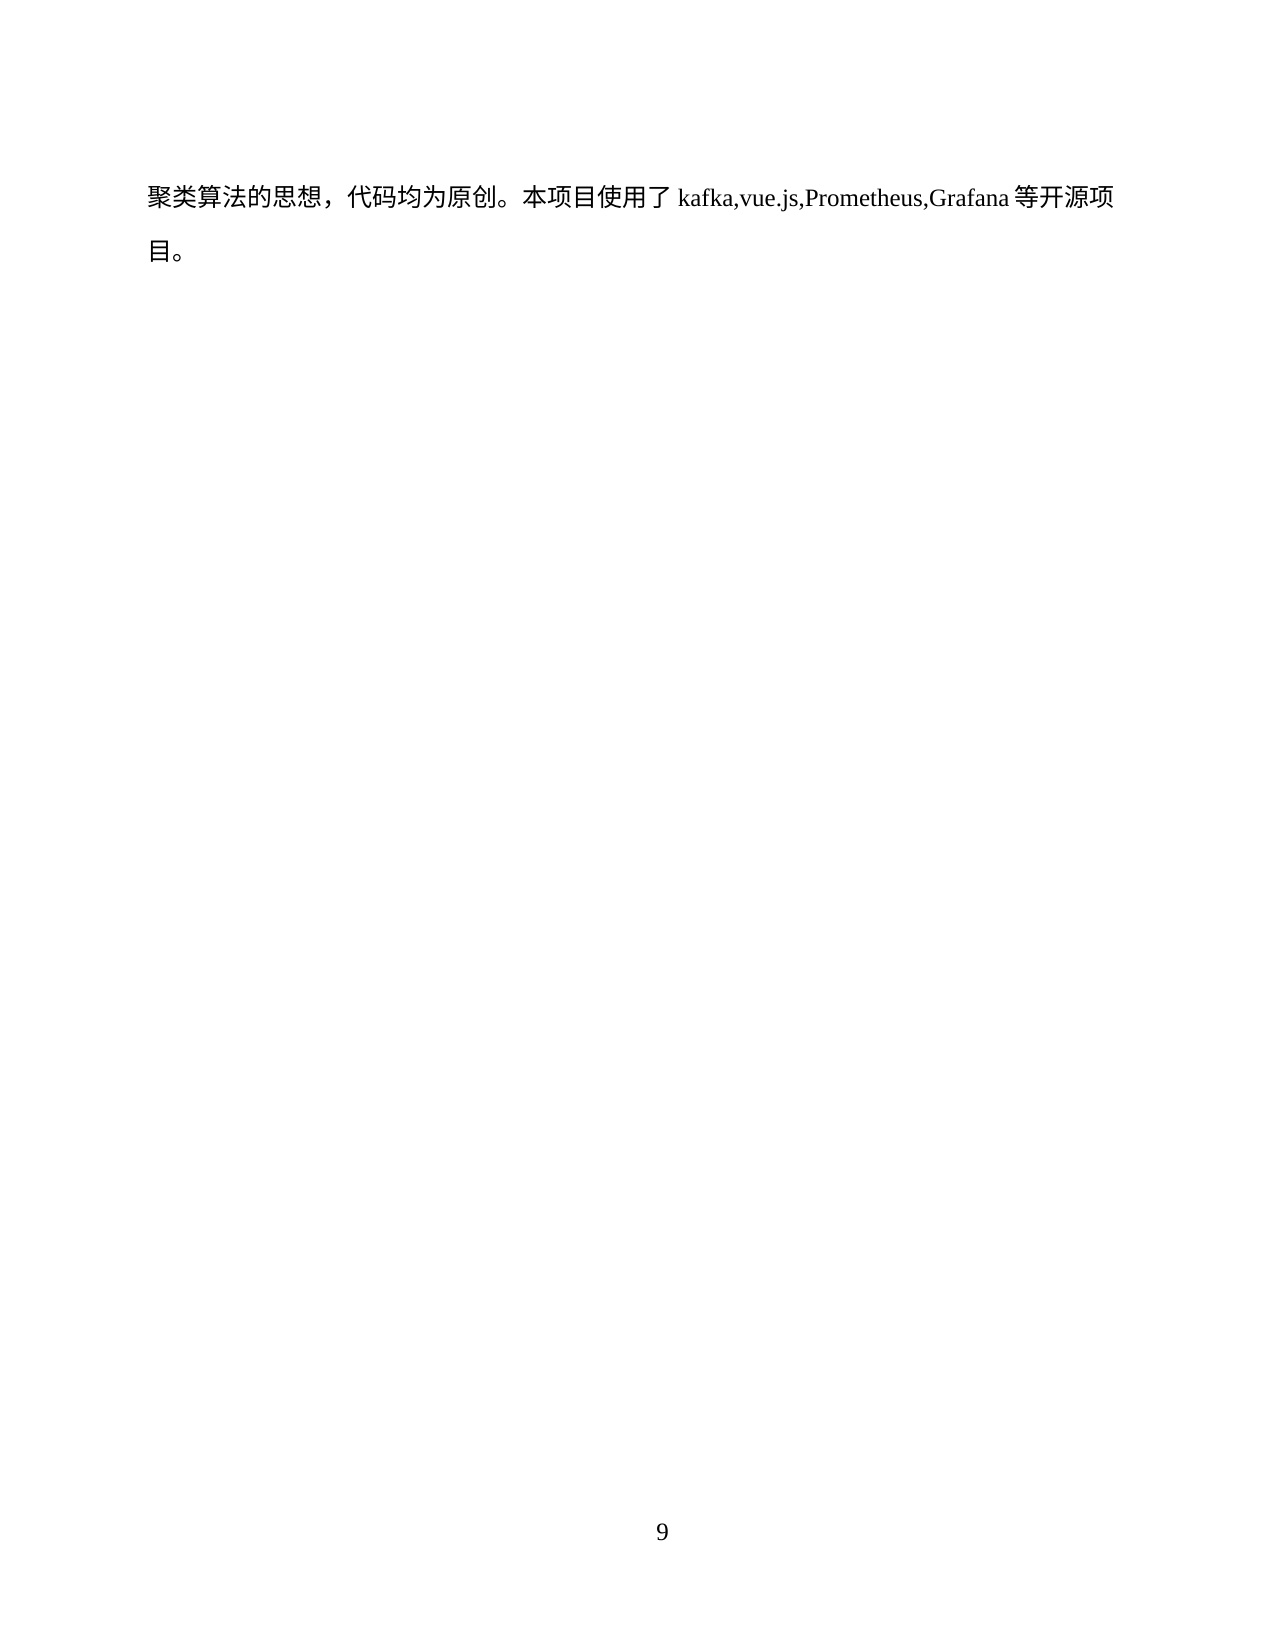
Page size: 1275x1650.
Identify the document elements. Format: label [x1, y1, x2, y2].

text [148, 177, 1127, 268]
